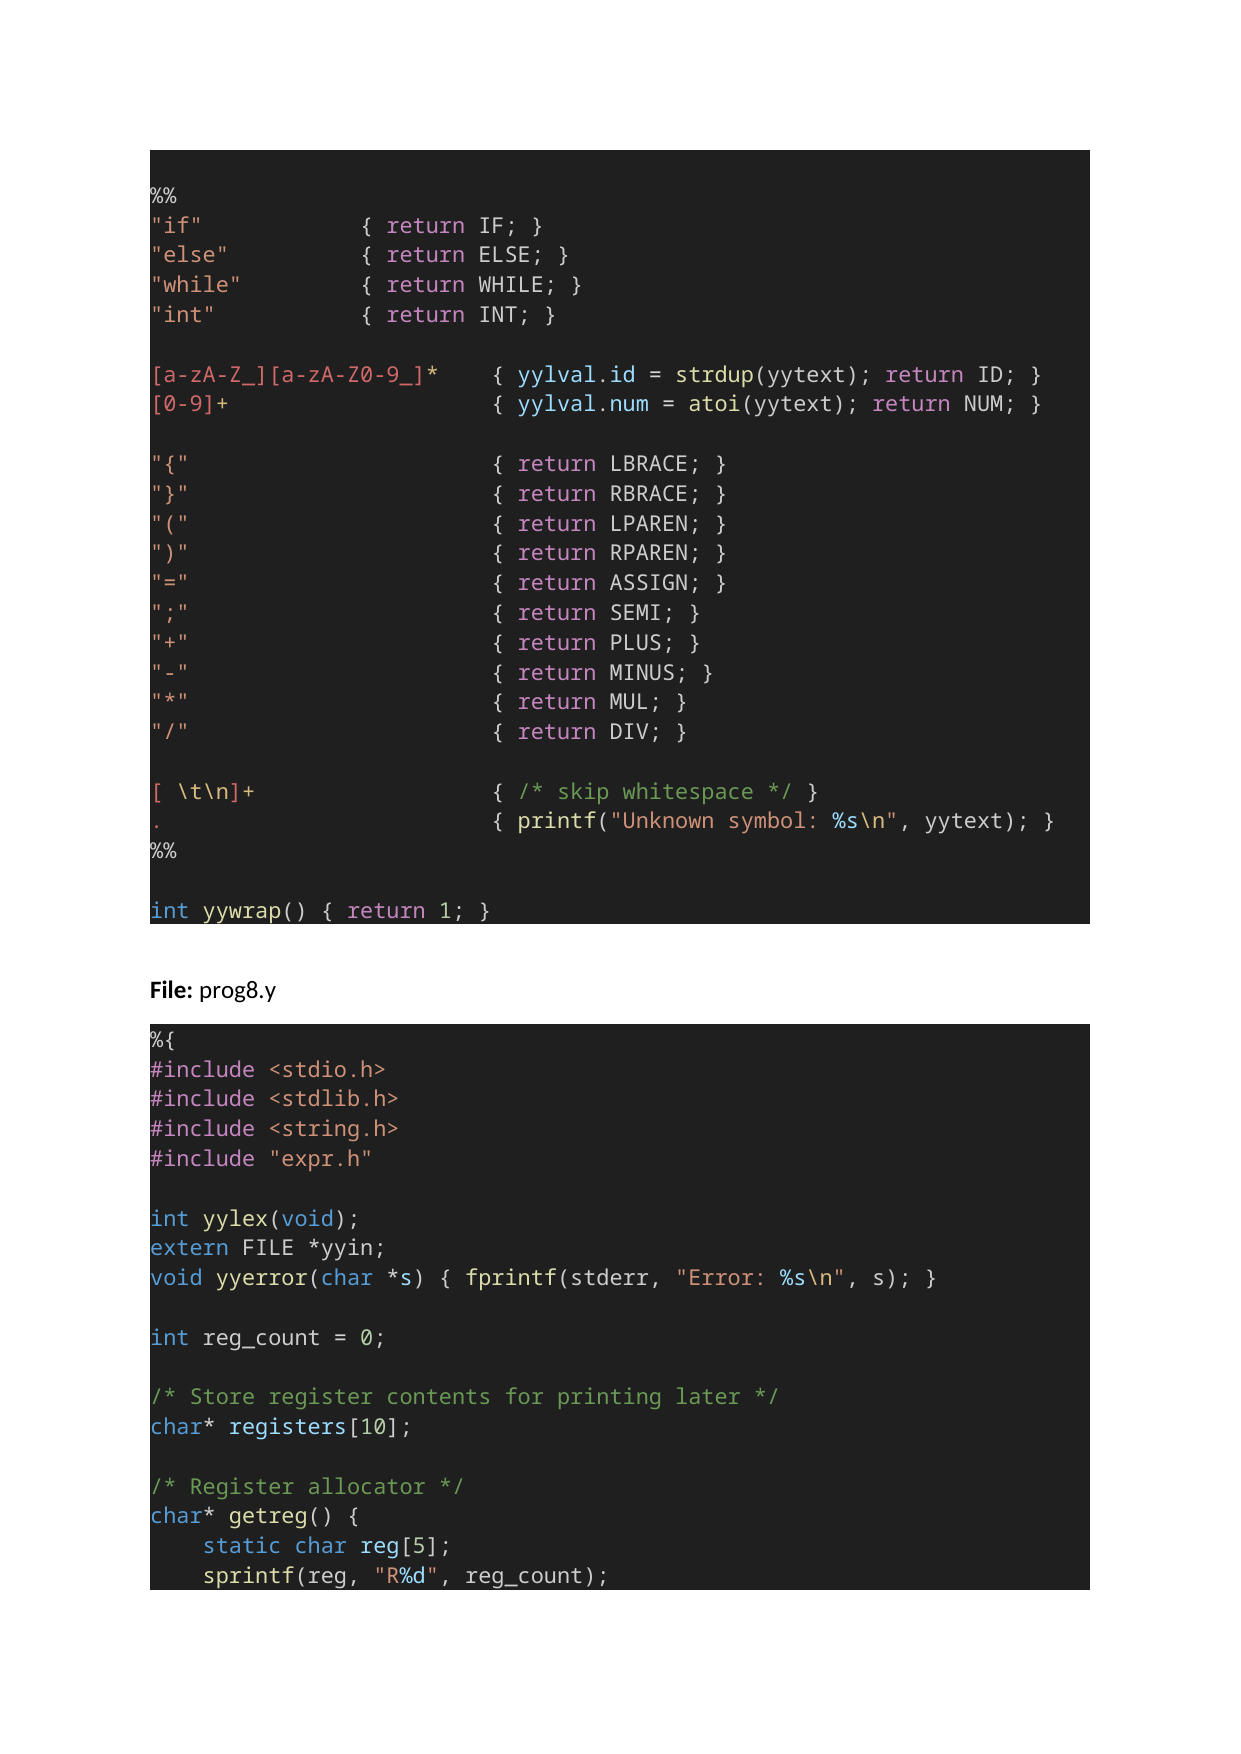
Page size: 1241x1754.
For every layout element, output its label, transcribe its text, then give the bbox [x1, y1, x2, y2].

text [a-zA-Z_][a-zA-Z0-9_]* { yylval.id = strdup(yytext); return ID; } [150, 358, 1090, 388]
text #include <stdlib.h> [150, 1083, 1090, 1113]
text "int" { return INT; } [150, 299, 1090, 329]
text "*" { return MUL; } [150, 686, 1090, 716]
text char* getreg() { [150, 1500, 1090, 1530]
text int yywrap() { return 1; } [150, 895, 1090, 924]
text "if" { return IF; } [150, 209, 1090, 239]
text %% [150, 180, 1090, 209]
text extern FILE *yyin; [150, 1232, 1090, 1262]
text "+" { return PLUS; } [150, 627, 1090, 656]
text ")" { return RPAREN; } [150, 537, 1090, 567]
text [ \t\n]+ { /* skip whitespace */ } [150, 776, 1090, 805]
text int reg_count = 0; [150, 1322, 1090, 1351]
text . { printf("Unknown symbol: %s\n", yytext); } [150, 805, 1090, 835]
text %% [150, 835, 1090, 865]
text /* Store register contents for printing later */ [150, 1381, 1090, 1411]
text "{" { return LBRACE; } [150, 448, 1090, 478]
text sprintf(reg, "R%d", reg_count); [150, 1560, 1090, 1590]
text File: prog8.y [150, 974, 1090, 1005]
text /* Register allocator */ [150, 1471, 1090, 1500]
text "-" { return MINUS; } [150, 656, 1090, 686]
text #include <string.h> [150, 1113, 1090, 1143]
text "=" { return ASSIGN; } [150, 567, 1090, 597]
text static char reg[5]; [150, 1530, 1090, 1560]
text #include "expr.h" [150, 1143, 1090, 1173]
text [0-9]+ { yylval.num = atoi(yytext); return NUM; } [150, 388, 1090, 418]
text ";" { return SEMI; } [150, 597, 1090, 627]
text "else" { return ELSE; } [150, 239, 1090, 269]
text void yyerror(char *s) { fprintf(stderr, "Error: %s\n", s); } [150, 1262, 1090, 1292]
text "/" { return DIV; } [150, 716, 1090, 746]
text %{ [150, 1024, 1090, 1053]
text char* registers[10]; [150, 1411, 1090, 1441]
text #include <stdio.h> [150, 1053, 1090, 1083]
text "while" { return WHILE; } [150, 269, 1090, 299]
text "}" { return RBRACE; } [150, 478, 1090, 507]
text int yylex(void); [150, 1202, 1090, 1232]
text "(" { return LPAREN; } [150, 507, 1090, 537]
